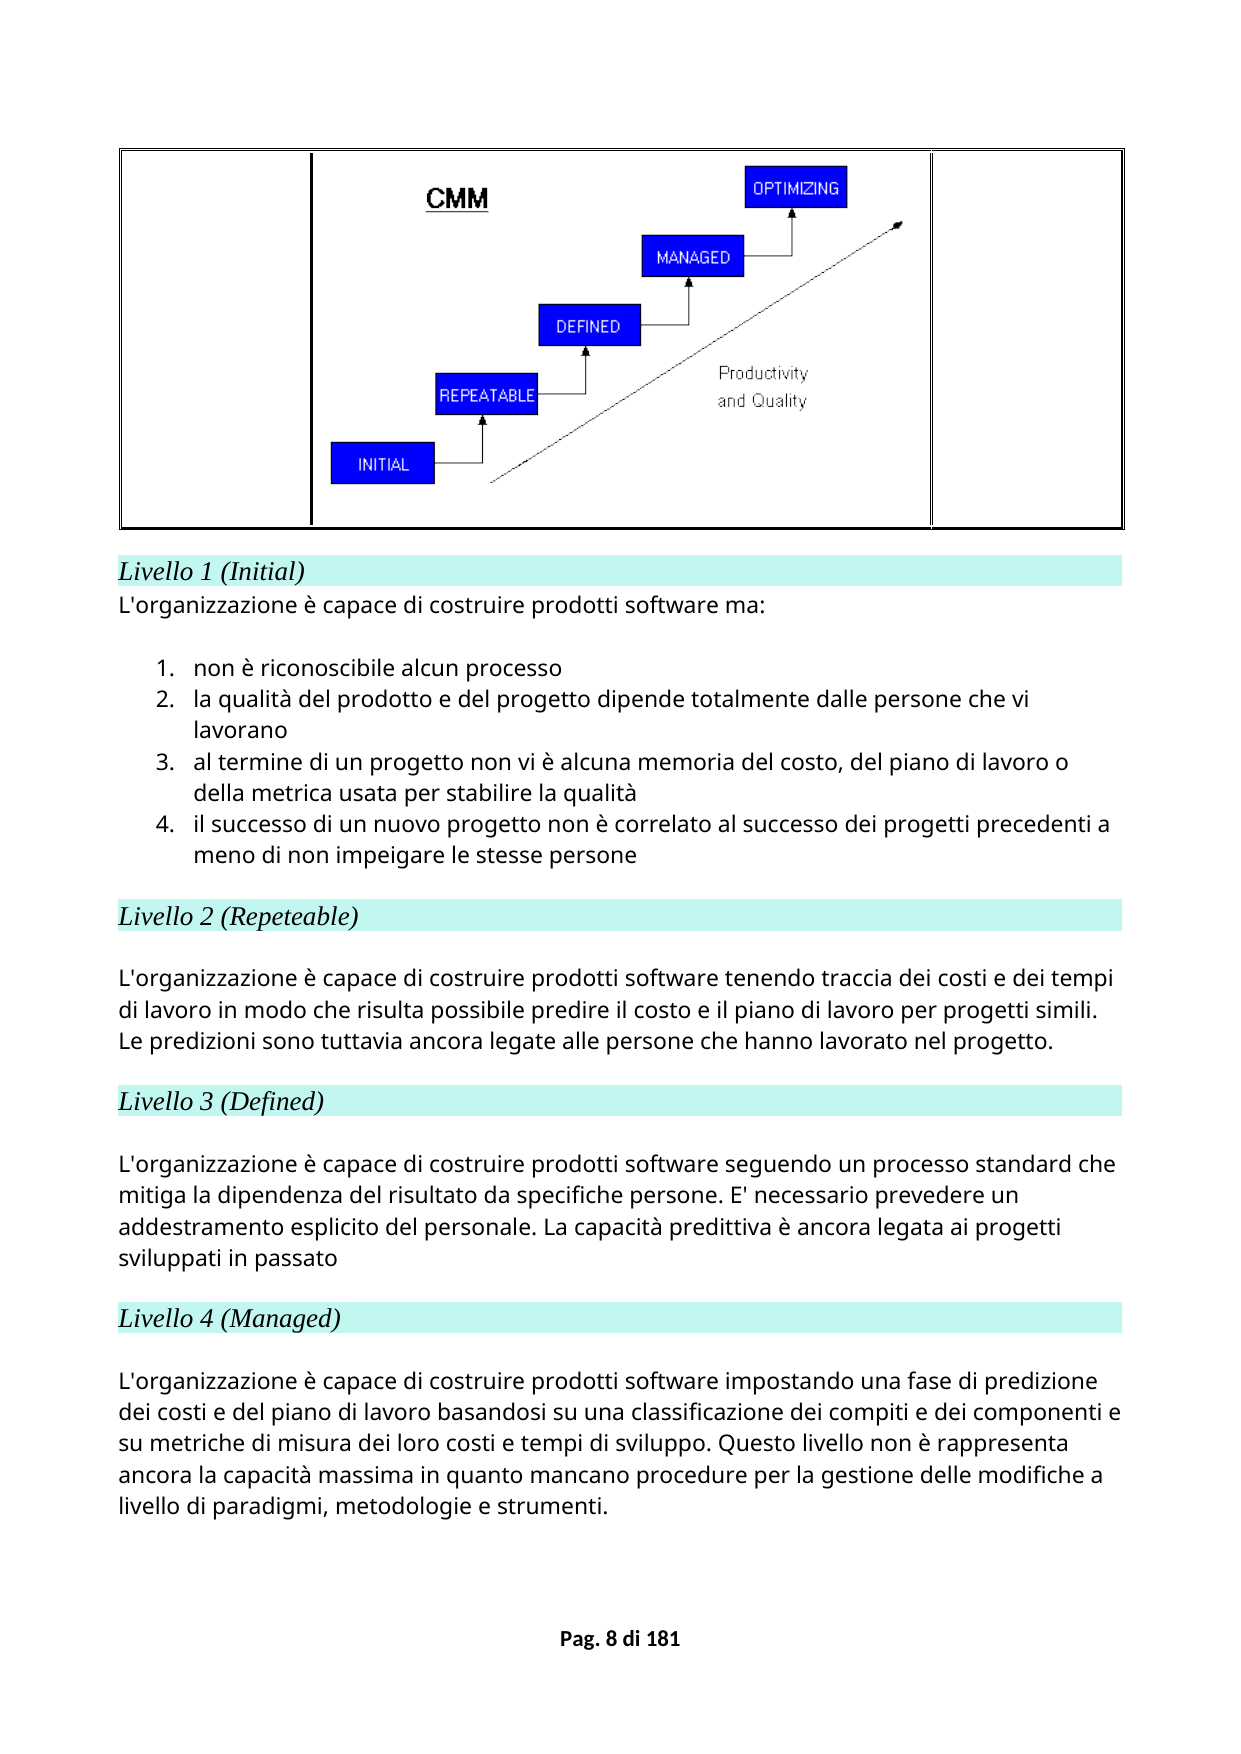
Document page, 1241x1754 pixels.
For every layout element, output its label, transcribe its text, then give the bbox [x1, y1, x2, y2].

list la qualità del prodotto e del progetto dipende totalmente dalle persone che vi lavorano [156, 683, 1122, 745]
list il successo di un nuovo progetto non è correlato al successo dei progetti precedenti a meno di non impeigare le stesse persone [156, 808, 1122, 870]
table_header [122, 151, 311, 527]
list al termine di un progetto non vi è alcuna memoria del costo, del piano di lavoro o della metrica usata per stabilire la qualità [156, 745, 1122, 808]
subtitle Livello 4 (Managed) [118, 1302, 1122, 1333]
picture [317, 157, 918, 497]
text L'organizzazione è capace di costruire prodotti software tenendo traccia dei costi e dei tempi di lavoro in modo che risulta possibile predire il costo e il piano di lavoro per progetti simili. Le predizioni sono tuttavia ancora legate alle persone che hanno lavorato nel progetto. [118, 962, 1122, 1056]
subtitle Livello 2 (Repeteable) [118, 899, 1122, 931]
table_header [311, 151, 932, 527]
text L'organizzazione è capace di costruire prodotti software seguendo un processo standard che mitiga la dipendenza del risultato da specifiche persone. E' necessario prevedere un addestramento esplicito del personale. La capacità predittiva è ancora legata ai progetti sviluppati in passato [118, 1148, 1122, 1273]
subtitle Livello 1 (Initial) [118, 555, 1122, 586]
text L'organizzazione è capace di costruire prodotti software ma: [118, 589, 1122, 620]
list non è riconoscibile alcun processo [156, 652, 1122, 683]
subtitle Livello 3 (Defined) [118, 1085, 1122, 1116]
table_header [932, 151, 1121, 527]
text L'organizzazione è capace di costruire prodotti software impostando una fase di predizione dei costi e del piano di lavoro basandosi su una classificazione dei compiti e dei componenti e su metriche di misura dei loro costi e tempi di sviluppo. Questo livello non è rappresenta ancora la capacità massima in quanto mancano procedure per la gestione delle modifiche a livello di paradigmi, metodologie e strumenti. [118, 1365, 1122, 1521]
